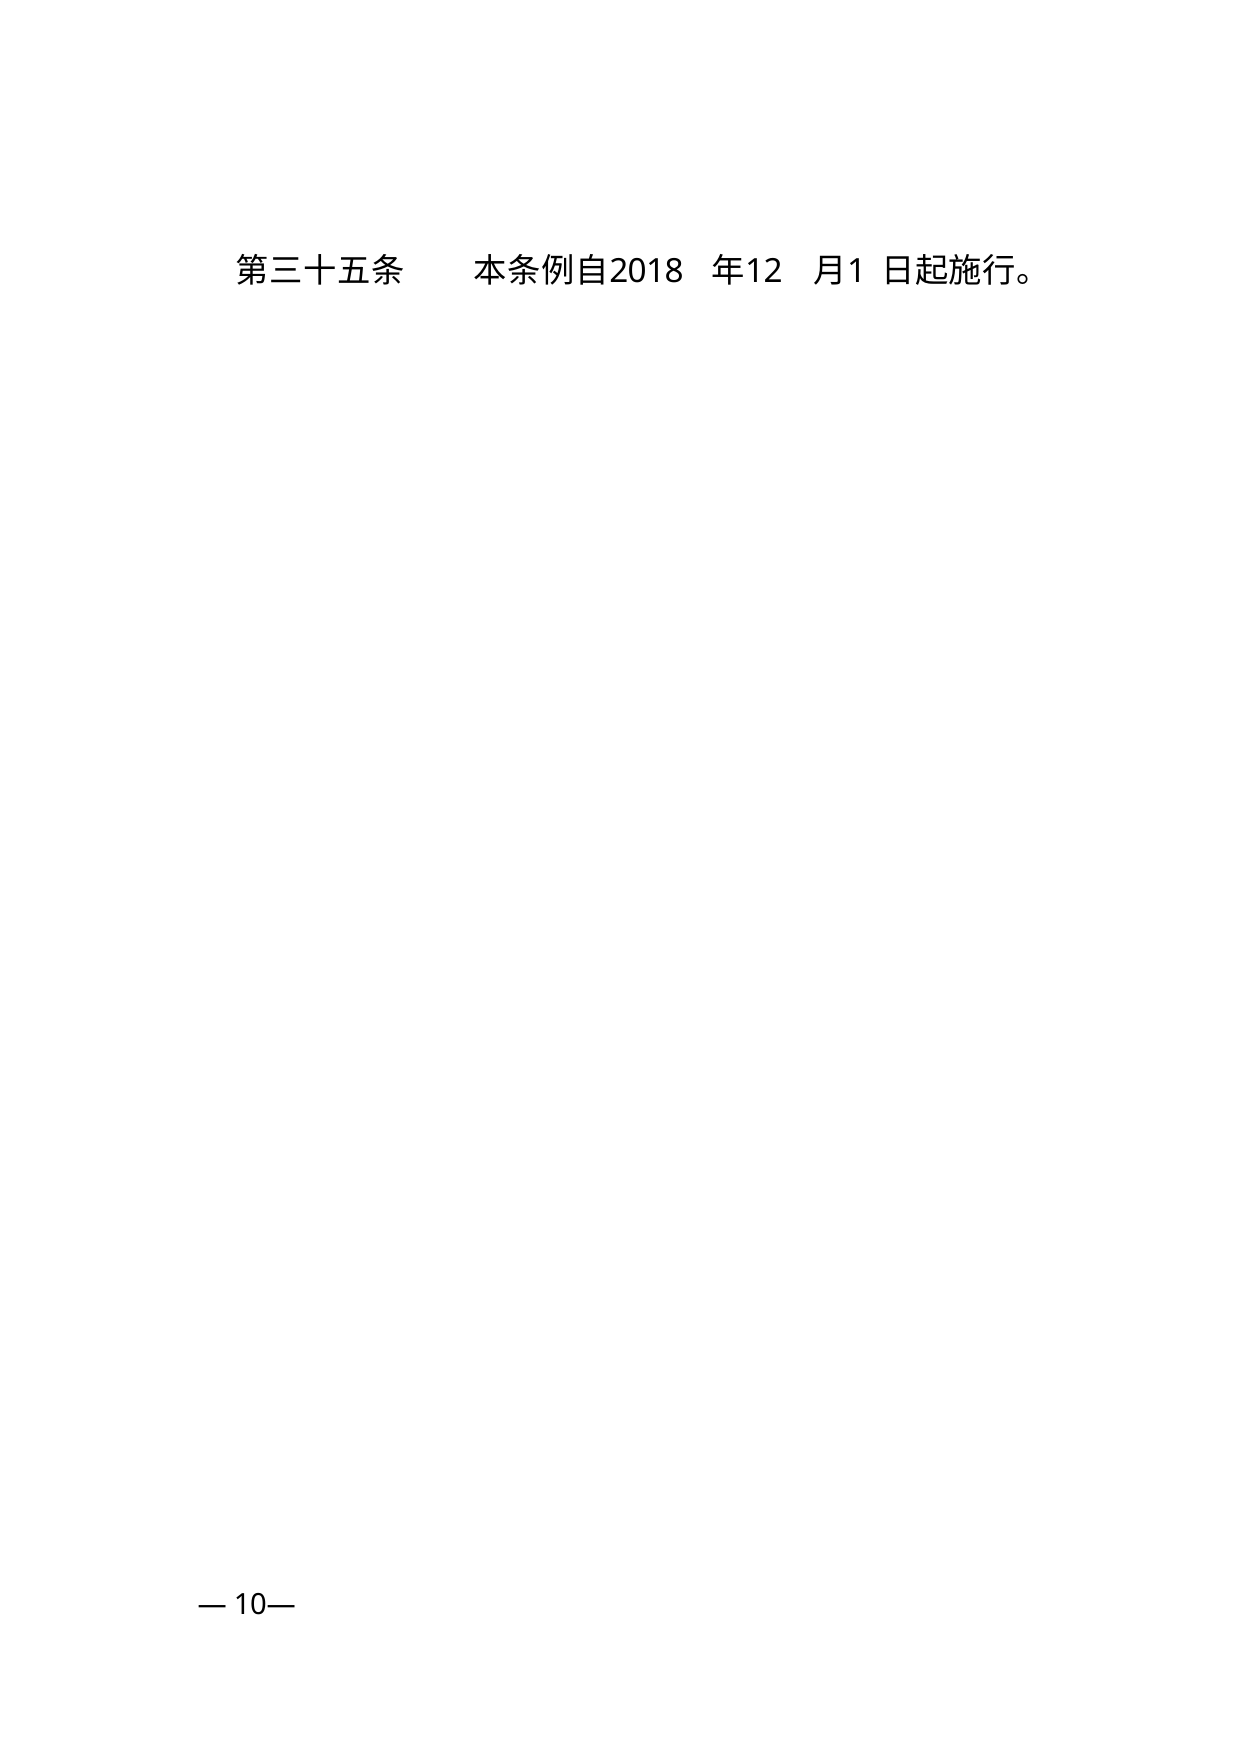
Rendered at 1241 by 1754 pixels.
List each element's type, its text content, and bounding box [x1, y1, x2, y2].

text 第三十五条 本条例自2018年12月1日起施行。 [168, 238, 1084, 299]
